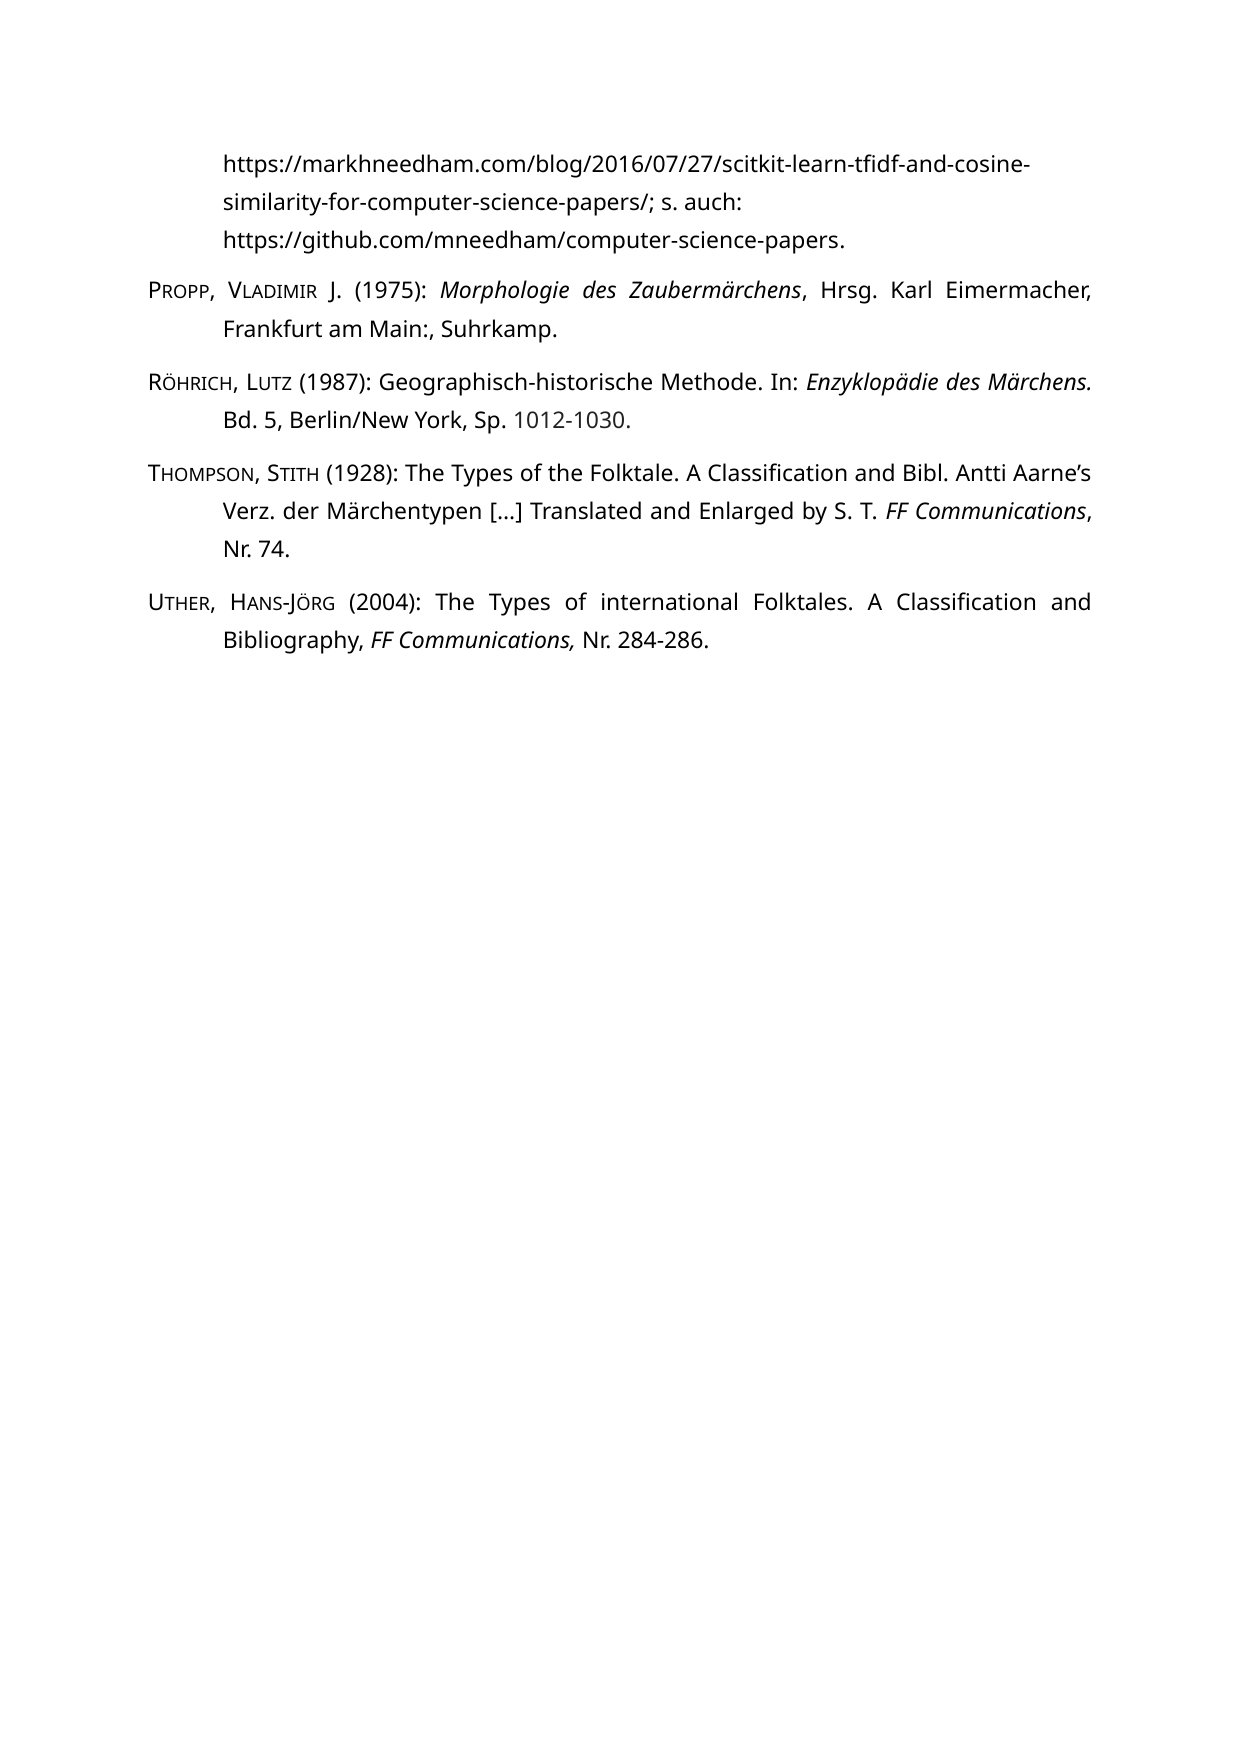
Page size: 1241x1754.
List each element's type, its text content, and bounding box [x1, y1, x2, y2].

text Uther, Hans-Jörg (2004): The Types of international Folktales. A Classification and Bibliography, FF Communications, Nr. 284-286. [148, 586, 1093, 656]
text Propp, Vladimir J. (1975): Morphologie des Zaubermärchens, Hrsg. Karl Eimermacher, Frankfurt am Main:, Suhrkamp. [148, 274, 1093, 344]
text Röhrich, Lutz (1987): Geographisch-historische Methode. In: Enzyklopädie des Märchens. Bd. 5, Berlin/New York, Sp. 1012-1030. [148, 366, 1093, 435]
text Thompson, Stith (1928): The Types of the Folktale. A Classification and Bibl. Antti Aarne’s Verz. der Märchentypen […] Translated and Enlarged by S. T. FF Communications, Nr. 74. [148, 457, 1093, 564]
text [148, 148, 1093, 255]
